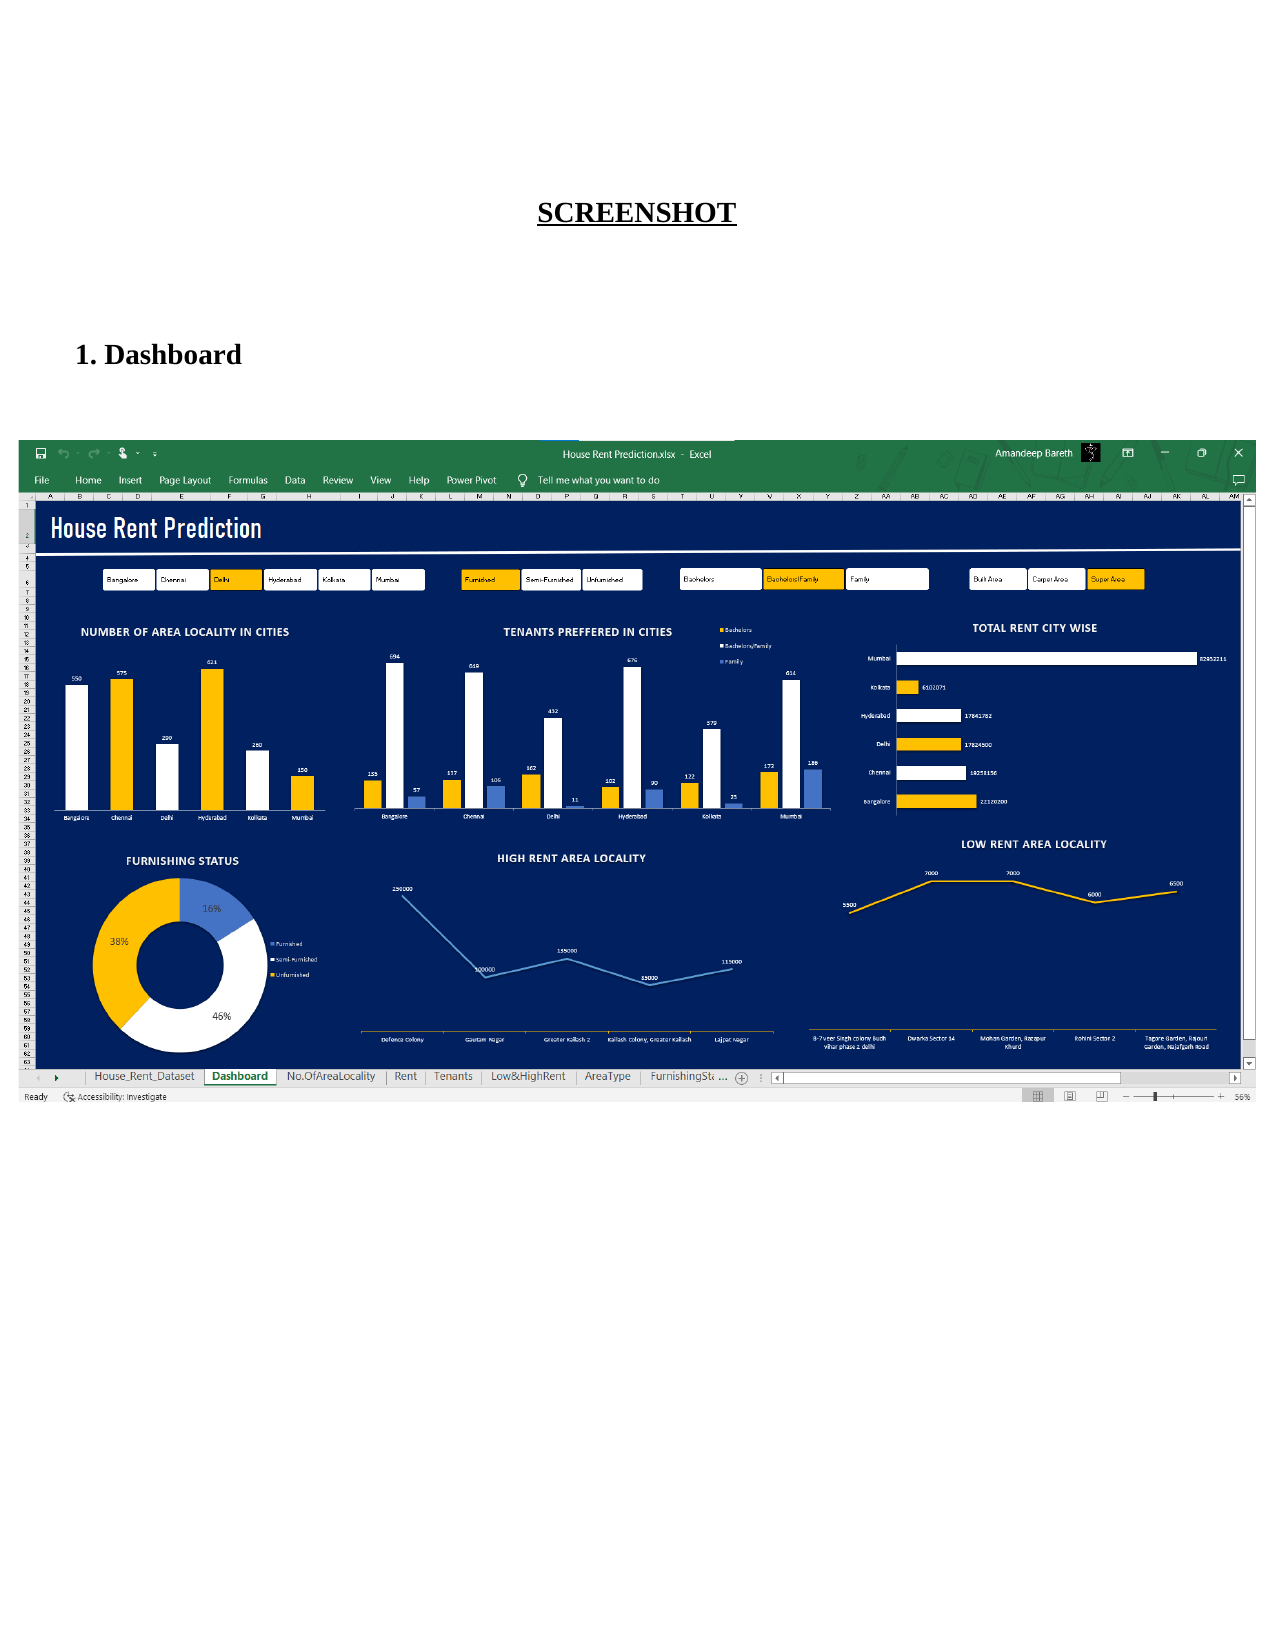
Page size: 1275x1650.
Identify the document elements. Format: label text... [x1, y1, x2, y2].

picture [18, 440, 1255, 1102]
text SCREENSHOT [75, 195, 1198, 228]
text 1. Dashboard [75, 337, 1198, 371]
